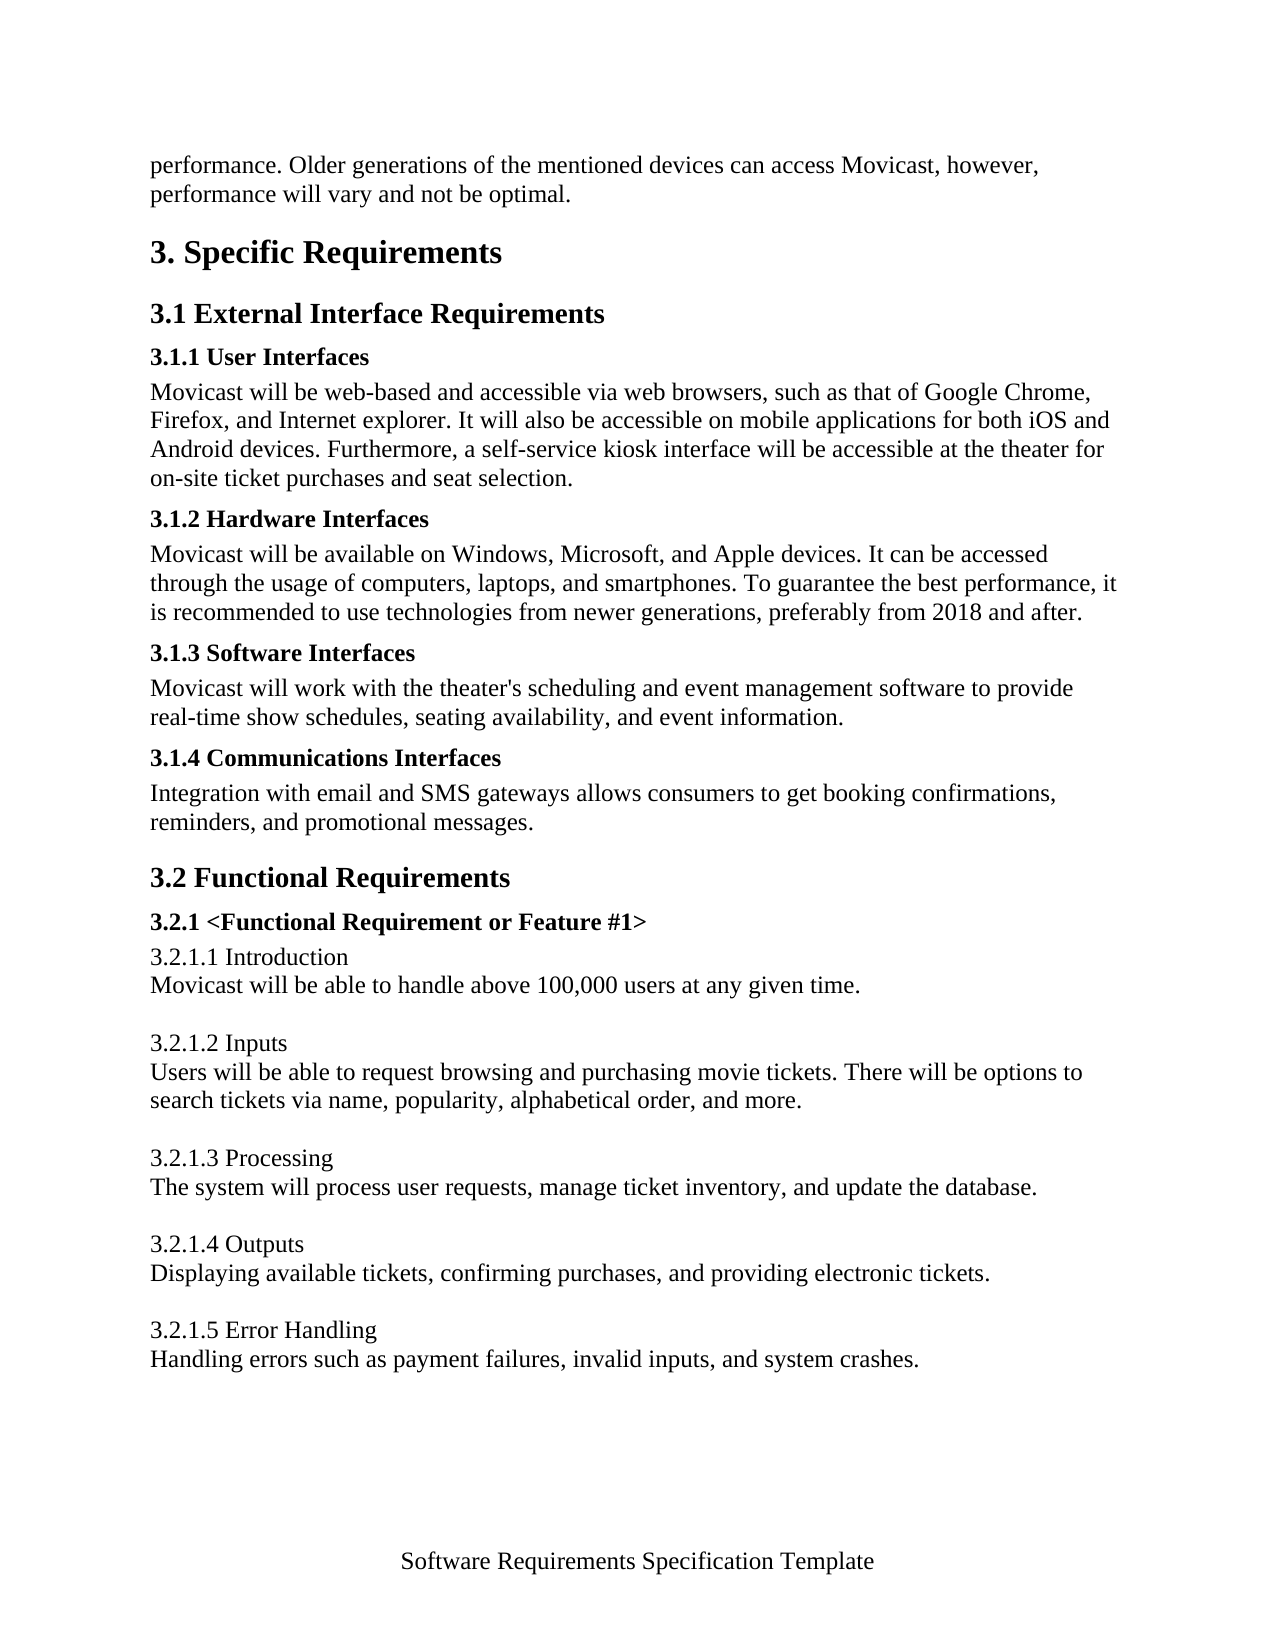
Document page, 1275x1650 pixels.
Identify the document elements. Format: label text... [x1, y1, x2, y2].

subtitle 3.2.1 <Functional Requirement or Feature #1> [150, 907, 1125, 935]
subtitle 3.1.4 Communications Interfaces [150, 743, 1125, 772]
text Movicast will be web-based and accessible via web browsers, such as that of Google Chrome, Firefox, and Internet explorer. It will also be accessible on mobile applications for both iOS and Android devices. Furthermore, a self-service kiosk interface will be accessible at the theater for on-site ticket purchases and seat selection. [150, 377, 1125, 492]
text Movicast will work with the theater's scheduling and event management software to provide real-time show schedules, seating availability, and event information. [150, 673, 1125, 731]
subtitle 3.1.1 User Interfaces [150, 342, 1125, 371]
text 3.2.1.4 Outputs [150, 1229, 1125, 1258]
text Movicast will be able to handle above 100,000 users at any given time. [150, 970, 1125, 999]
text The system will process user requests, manage ticket inventory, and update the database. [150, 1172, 1125, 1200]
text Users will be able to request browsing and purchasing movie tickets. There will be options to search tickets via name, popularity, alphabetical order, and more. [150, 1057, 1125, 1114]
subtitle 3.1.2 Hardware Interfaces [150, 504, 1125, 533]
text Handling errors such as payment failures, invalid inputs, and system crashes. [150, 1344, 1125, 1373]
text 3.2.1.3 Processing [150, 1143, 1125, 1172]
text 3.2.1.5 Error Handling [150, 1315, 1125, 1344]
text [150, 150, 1125, 207]
subtitle 3.1.3 Software Interfaces [150, 638, 1125, 667]
subtitle 3.1 External Interface Requirements [150, 296, 1125, 329]
text Integration with email and SMS gateways allows consumers to get booking confirmations, reminders, and promotional messages. [150, 778, 1125, 836]
text Movicast will be available on Windows, Microsoft, and Apple devices. It can be accessed through the usage of computers, laptops, and smartphones. To guarantee the best performance, it is recommended to use technologies from newer generations, preferably from 2018 and after. [150, 539, 1125, 626]
text 3.2.1.1 Introduction [150, 942, 1125, 970]
text 3.2.1.2 Inputs [150, 1028, 1125, 1057]
text Displaying available tickets, confirming purchases, and providing electronic tickets. [150, 1258, 1125, 1287]
subtitle 3.2 Functional Requirements [150, 861, 1125, 894]
subtitle 3. Specific Requirements [150, 232, 1125, 271]
